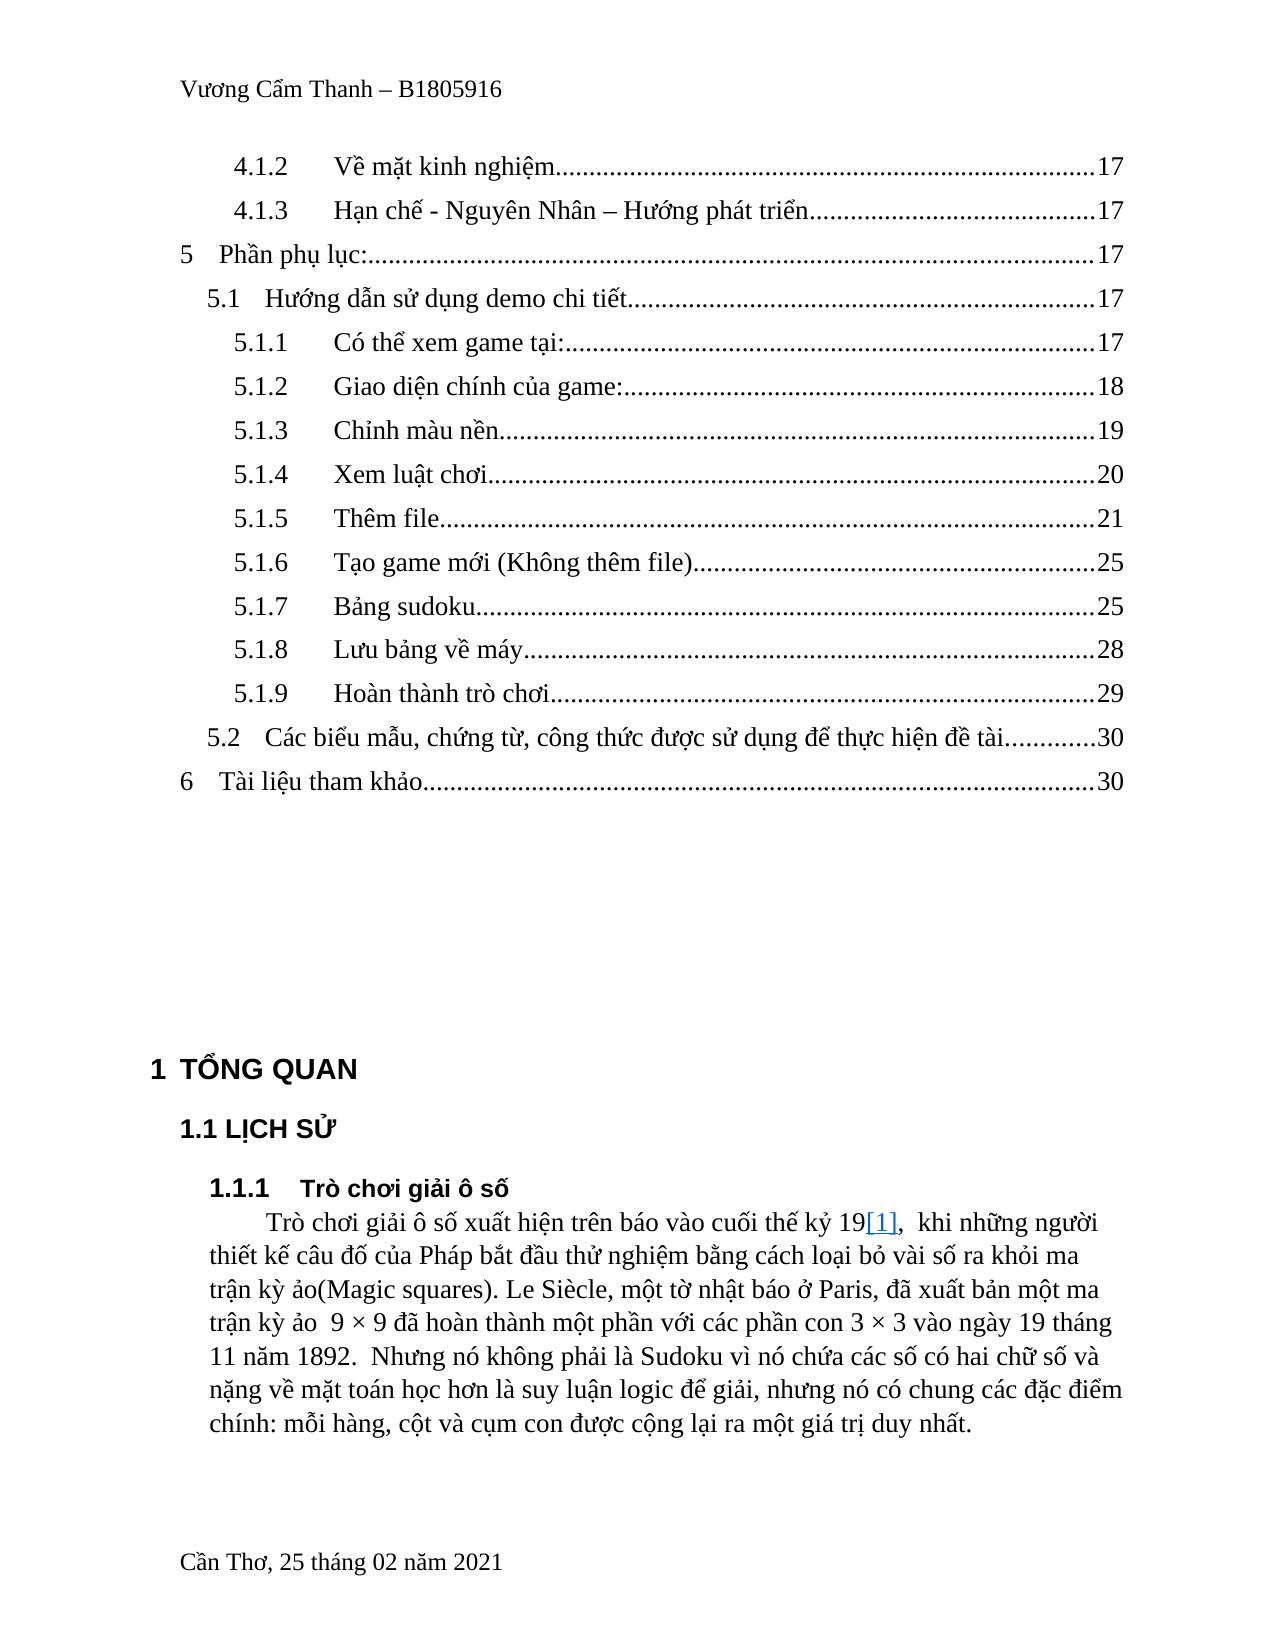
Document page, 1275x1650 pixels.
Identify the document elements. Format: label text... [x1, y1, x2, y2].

subtitle Tổng quan [150, 1052, 1125, 1086]
subtitle Trò chơi giải ô số [209, 1172, 1125, 1203]
subtitle Lịch sử [179, 1113, 1125, 1144]
text Trò chơi giải ô số xuất hiện trên báo vào cuối thế kỷ 19[1], khi những người thiết kế câu đố của Pháp bắt đầu thử nghiệm bằng cách loại bỏ vài số ra khỏi ma trận kỳ ảo(Magic squares). Le Siècle, một tờ nhật báo ở Paris, đã xuất bản một ma trận kỳ ảo 9 × 9 đã hoàn thành một phần với các phần con 3 × 3 vào ngày 19 tháng 11 năm 1892. Nhưng nó không phải là Sudoku vì nó chứa các số có hai chữ số và nặng về mặt toán học hơn là suy luận logic để giải, nhưng nó có chung các đặc điểm chính: mỗi hàng, cột và cụm con được cộng lại ra một giá trị duy nhất. [209, 1206, 1125, 1438]
